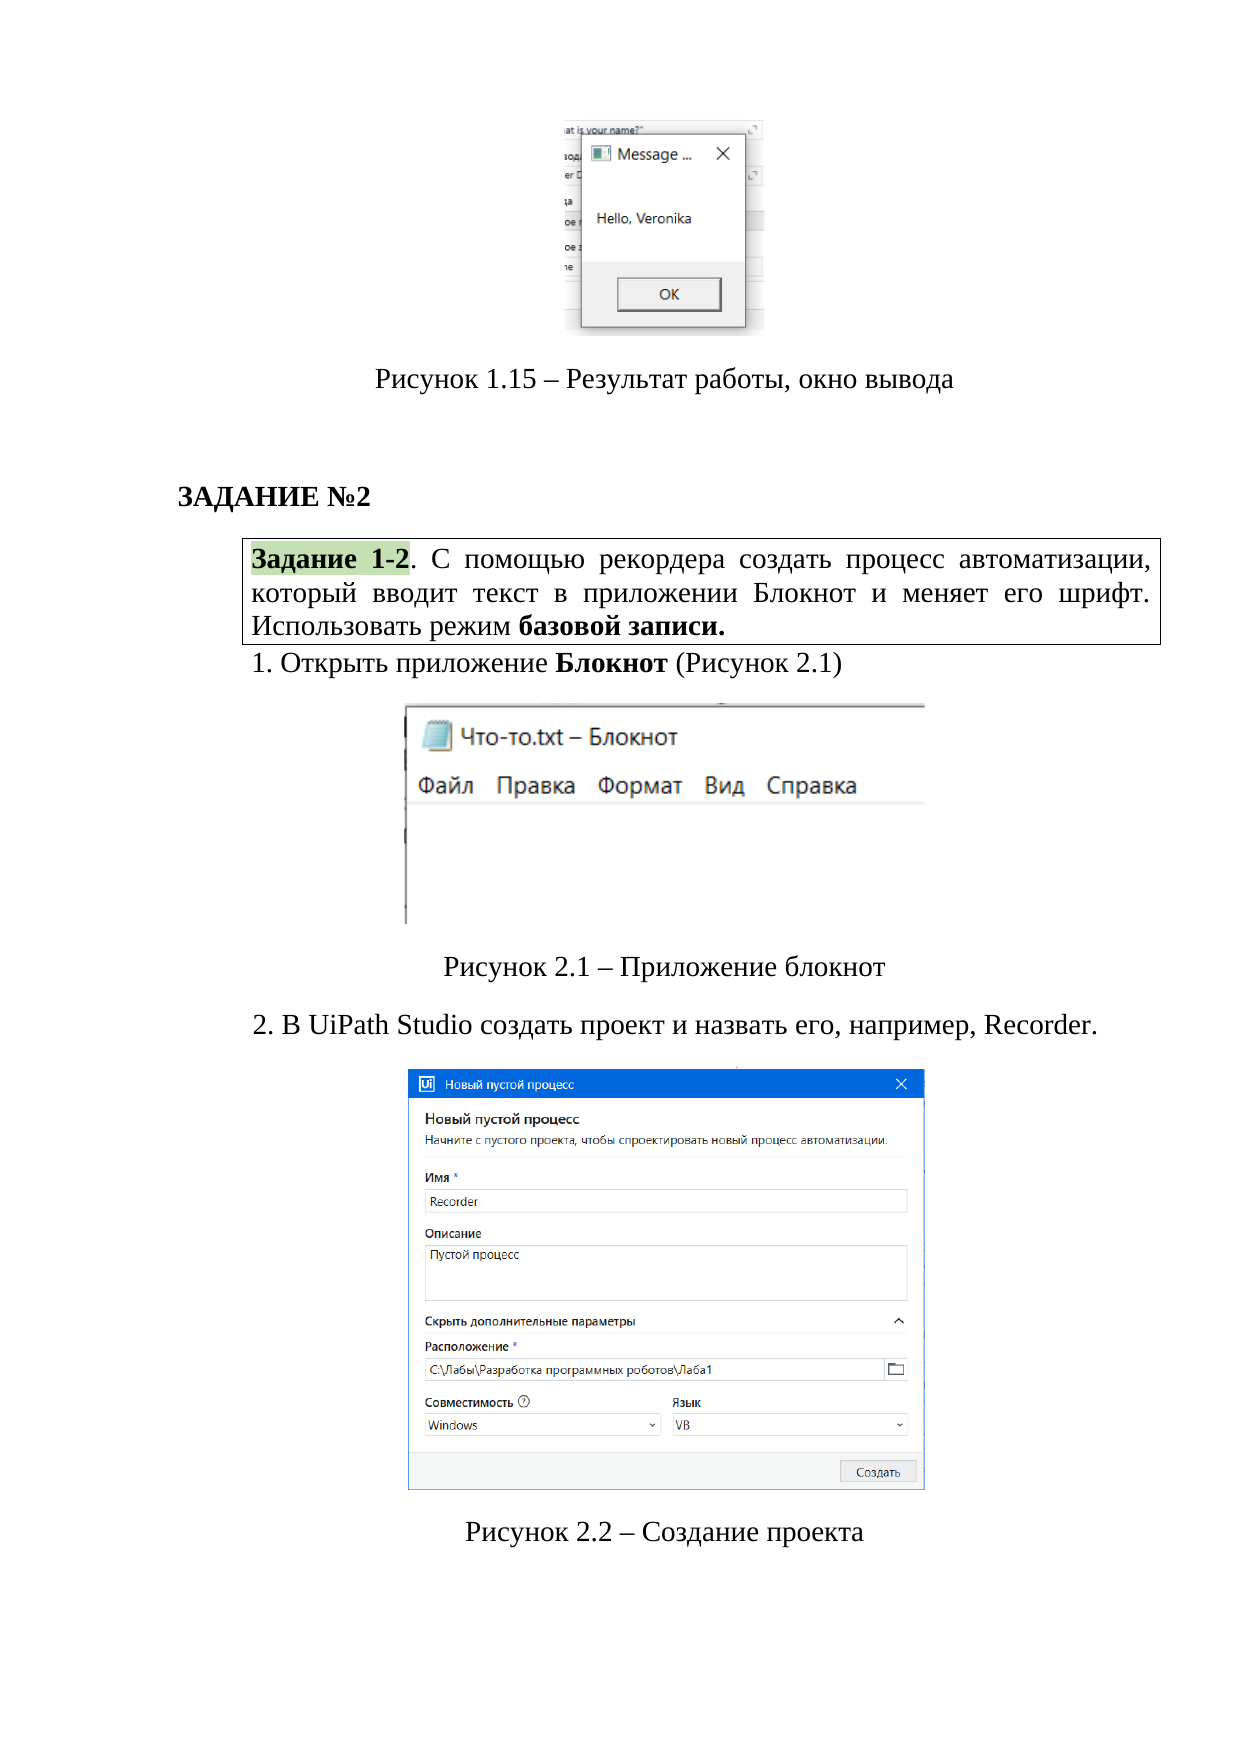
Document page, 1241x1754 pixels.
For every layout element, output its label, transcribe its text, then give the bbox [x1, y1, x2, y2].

text Рисунок 2.1 – Приложение блокнот [177, 949, 1152, 982]
picture [404, 1066, 925, 1490]
text Задание 1-2. С помощью рекордера создать процесс автоматизации, который вводит текст в приложении Блокнот и меняет его шрифт. Использовать режим базовой записи. [243, 539, 1160, 644]
picture [564, 118, 765, 336]
text ЗАДАНИЕ №2 [177, 479, 1152, 512]
picture [404, 703, 925, 924]
text Рисунок 1.15 – Результат работы, окно вывода [177, 361, 1152, 394]
text 2. В UiPath Studio создать проект и назвать его, например, Recorder. [177, 1007, 1152, 1041]
text 1. Открыть приложение Блокнот (Рисунок 2.1) [177, 645, 1152, 678]
text Рисунок 2.2 – Создание проекта [177, 1514, 1152, 1548]
